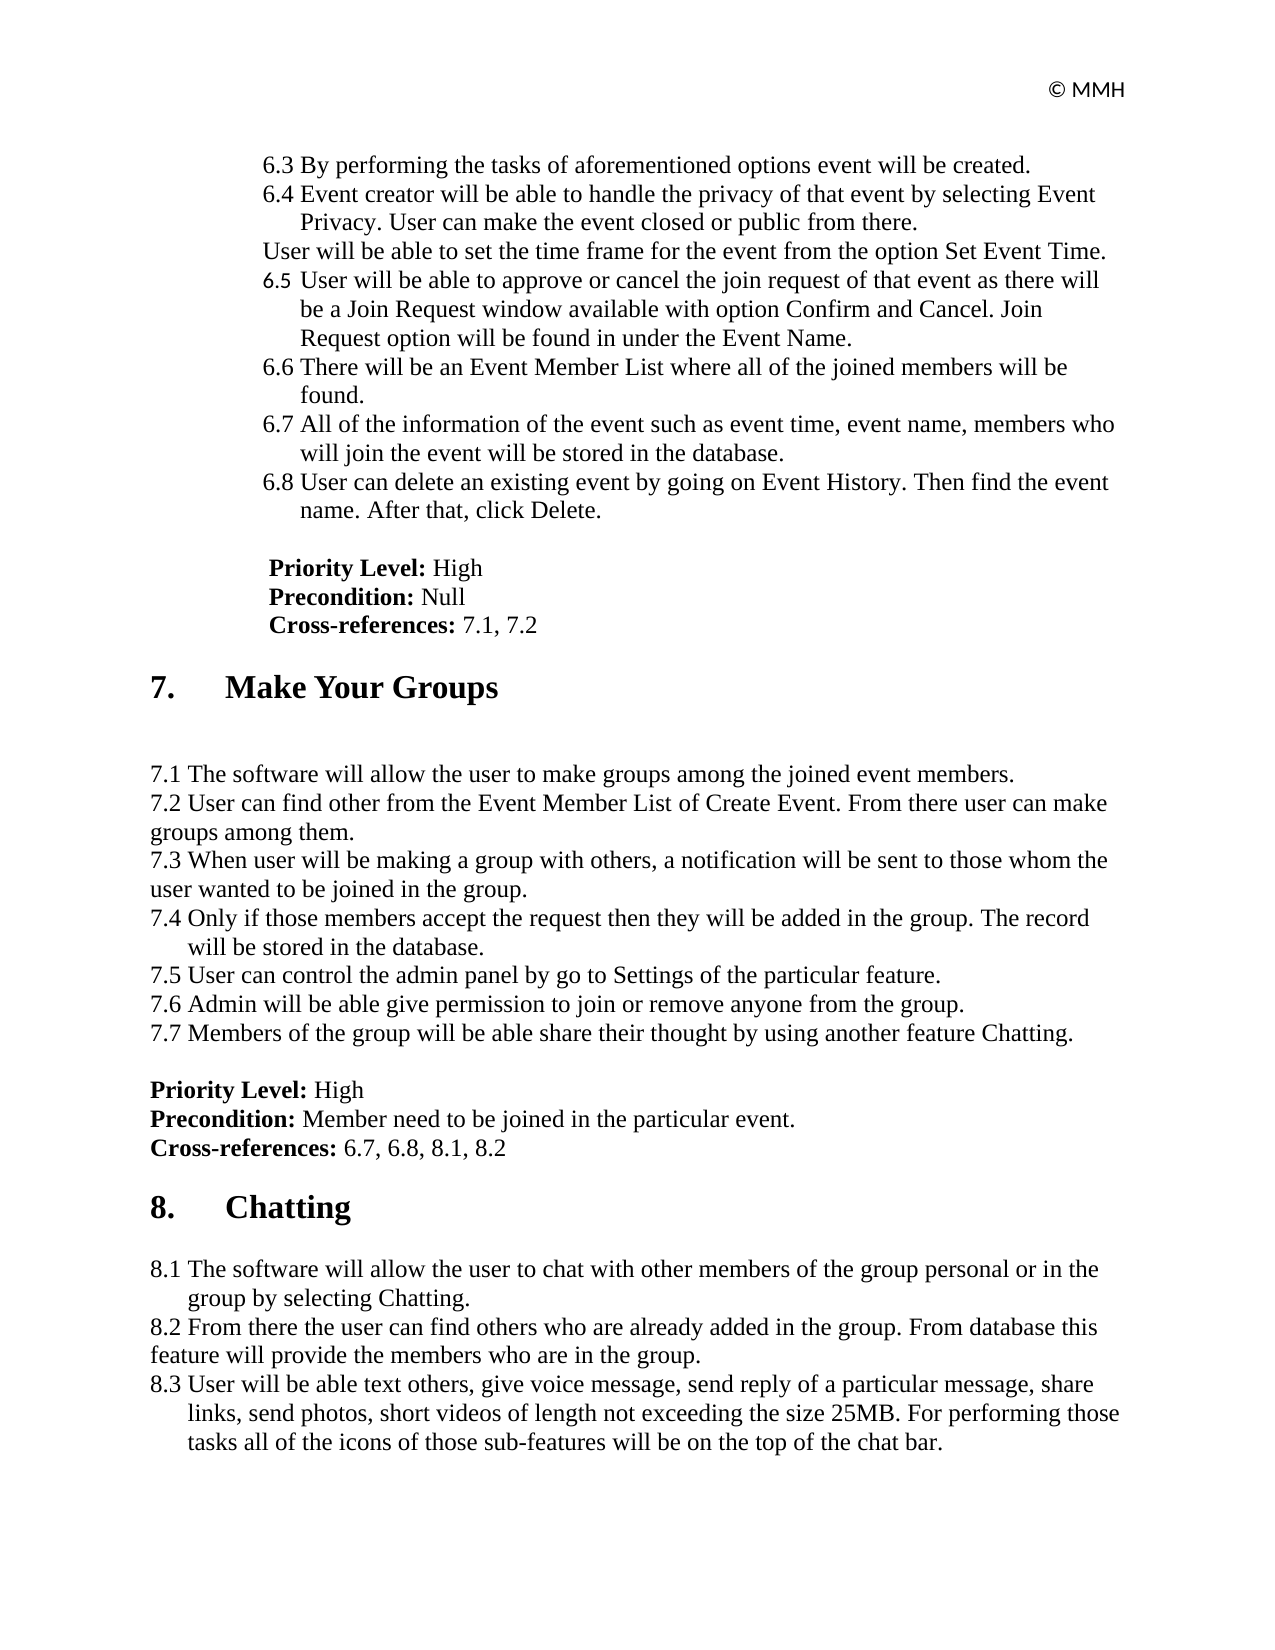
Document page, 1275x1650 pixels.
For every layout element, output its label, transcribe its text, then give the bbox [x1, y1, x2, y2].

list There will be an Event Member List where all of the joined members will be found. [262, 352, 1125, 409]
text Cross-references: 6.7, 6.8, 8.1, 8.2 [150, 1133, 1125, 1162]
list Only if those members accept the request then they will be added in the group. The record will be stored in the database. [150, 903, 1125, 960]
text 7.3 When user will be making a group with others, a notification will be sent to those whom the user wanted to be joined in the group. [150, 845, 1125, 903]
list Members of the group will be able share their thought by using another feature Chatting. [150, 1018, 1125, 1047]
list The software will allow the user to chat with other members of the group personal or in the group by selecting Chatting. [150, 1254, 1125, 1312]
text Precondition: Member need to be joined in the particular event. [150, 1104, 1125, 1133]
subtitle Chatting [150, 1187, 1125, 1226]
text Precondition: Null [187, 582, 1125, 610]
text User will be able to set the time frame for the event from the option Set Event Time. [262, 236, 1125, 265]
text Priority Level: High [187, 553, 1125, 582]
text Cross-references: 7.1, 7.2 [187, 610, 1125, 639]
list User can delete an existing event by going on Event History. Then find the event name. After that, click Delete. [262, 467, 1125, 524]
list User will be able to approve or cancel the join request of that event as there will be a Join Request window available with option Confirm and Cancel. Join Request option will be found in under the Event Name. [262, 265, 1125, 352]
text Priority Level: High [150, 1075, 1125, 1104]
list Admin will be able give permission to join or remove anyone from the group. [150, 989, 1125, 1018]
list Event creator will be able to handle the privacy of that event by selecting Event Privacy. User can make the event closed or public from there. [262, 179, 1125, 236]
text 8.2 From there the user can find others who are already added in the group. From database this feature will provide the members who are in the group. [150, 1312, 1125, 1369]
list By performing the tasks of aforementioned options event will be created. [262, 150, 1125, 179]
text 7.1 The software will allow the user to make groups among the joined event members. [150, 759, 1125, 788]
text 7.2 User can find other from the Event Member List of Create Event. From there user can make groups among them. [150, 788, 1125, 845]
list User can control the admin panel by go to Settings of the particular feature. [150, 960, 1125, 989]
list User will be able text others, give voice message, send reply of a particular message, share links, send photos, short videos of length not exceeding the size 25MB. For performing those tasks all of the icons of those sub-features will be on the top of the chat bar. [150, 1369, 1125, 1456]
subtitle Make Your Groups [150, 668, 1125, 706]
list All of the information of the event such as event time, event name, members who will join the event will be stored in the database. [262, 409, 1125, 467]
